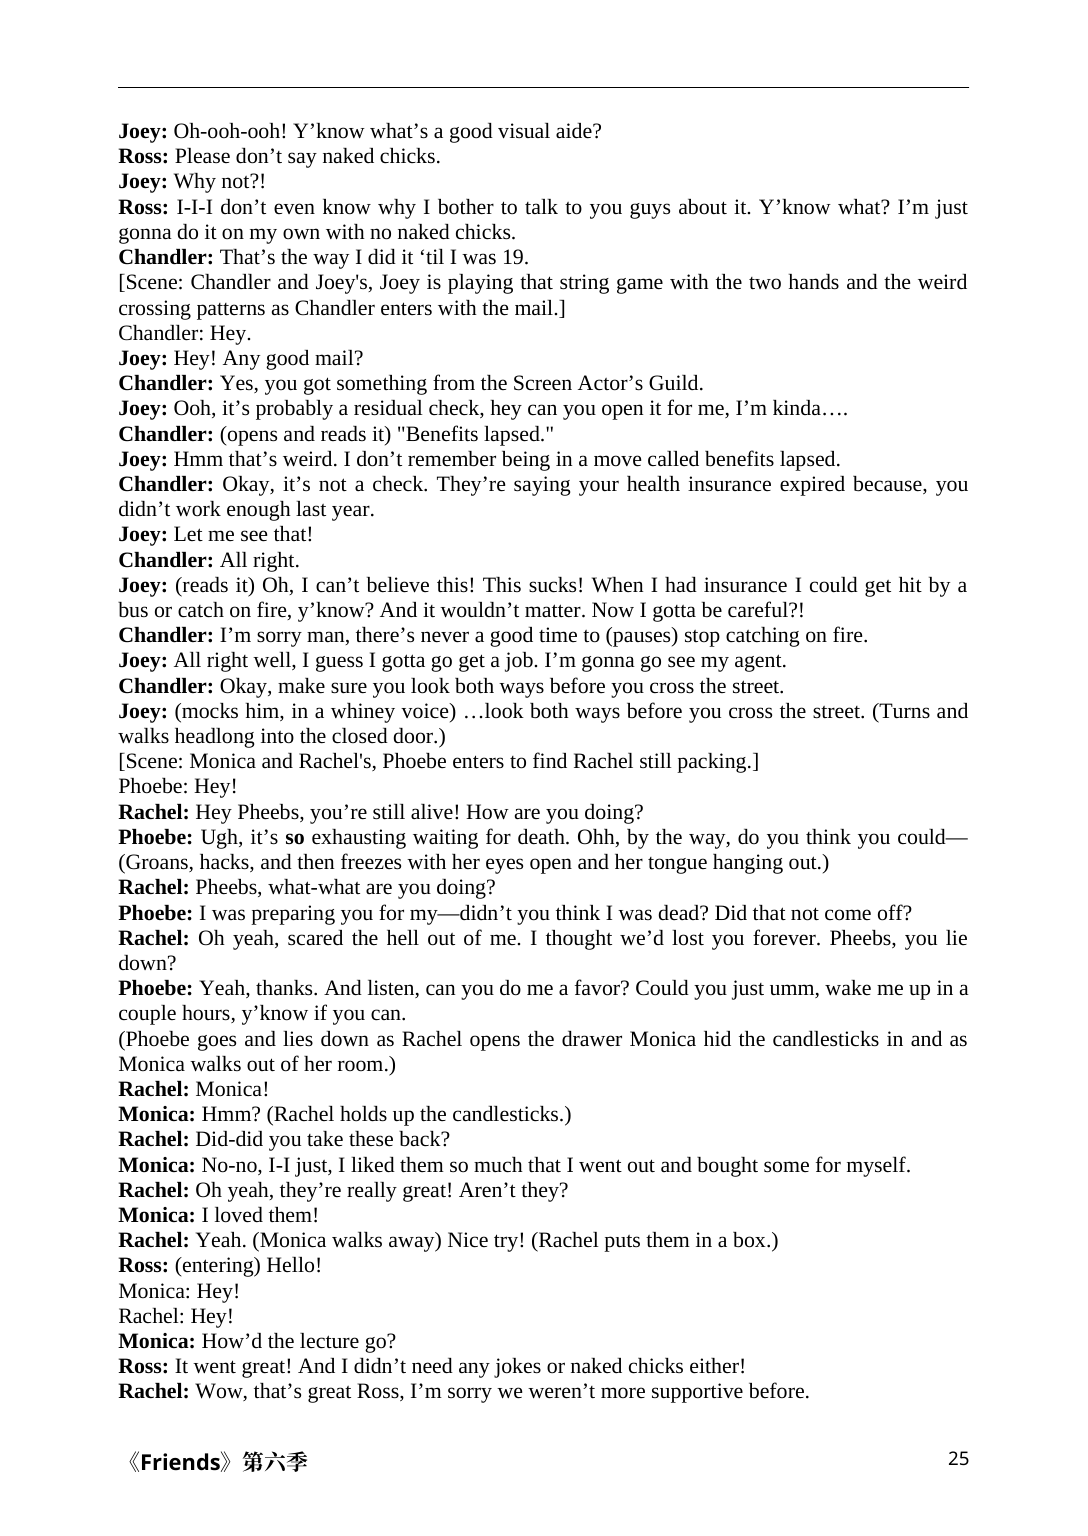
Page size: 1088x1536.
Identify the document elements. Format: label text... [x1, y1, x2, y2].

text Chandler: That’s the way I did it ‘til I was 19. [118, 244, 969, 269]
text Chandler: (opens and reads it) "Benefits lapsed." [118, 421, 969, 446]
text Monica: No-no, I-I just, I liked them so much that I went out and bought some for myself. [118, 1152, 969, 1177]
text Joey: Ooh, it’s probably a residual check, hey can you open it for me, I’m kinda…. [118, 395, 969, 421]
text Rachel: Oh yeah, they’re really great! Aren’t they? [118, 1177, 969, 1202]
text Rachel: Hey Pheebs, you’re still alive! How are you doing? [118, 799, 969, 824]
text Rachel: Monica! [118, 1076, 969, 1101]
text Phoebe: Yeah, thanks. And listen, can you do me a favor? Could you just umm, wake me up in a couple hours, y’know if you can. [118, 975, 969, 1026]
text Phoebe: Hey! [118, 773, 969, 799]
text [Scene: Chandler and Joey's, Joey is playing that string game with the two hands and the weird crossing patterns as Chandler enters with the mail.] [118, 269, 969, 320]
text Rachel: Wow, that’s great Ross, I’m sorry we weren’t more supportive before. [118, 1378, 969, 1404]
text Monica: I loved them! [118, 1202, 969, 1227]
text Joey: Hmm that’s weird. I don’t remember being in a move called benefits lapsed. [118, 446, 969, 471]
text Joey: Hey! Any good mail? [118, 345, 969, 370]
text Ross: It went great! And I didn’t need any jokes or naked chicks either! [118, 1353, 969, 1378]
text Monica: How’d the lecture go? [118, 1328, 969, 1353]
text Joey: (reads it) Oh, I can’t believe this! This sucks! When I had insurance I could get hit by a bus or catch on fire, y’know? And it wouldn’t matter. Now I gotta be careful?! [118, 572, 969, 622]
text Joey: Let me see that! [118, 521, 969, 547]
text Ross: (entering) Hello! [118, 1252, 969, 1278]
text Chandler: Yes, you got something from the Screen Actor’s Guild. [118, 370, 969, 395]
text Monica: Hey! [118, 1278, 969, 1303]
text Chandler: Okay, make sure you look both ways before you cross the street. [118, 673, 969, 698]
text (Phoebe goes and lies down as Rachel opens the drawer Monica hid the candlesticks in and as Monica walks out of her room.) [118, 1026, 969, 1076]
text Rachel: Hey! [118, 1303, 969, 1328]
text Phoebe: I was preparing you for my—didn’t you think I was dead? Did that not come off? [118, 899, 969, 925]
text Rachel: Pheebs, what-what are you doing? [118, 874, 969, 899]
text Rachel: Yeah. (Monica walks away) Nice try! (Rachel puts them in a box.) [118, 1227, 969, 1252]
text Rachel: Did-did you take these back? [118, 1126, 969, 1152]
text Chandler: I’m sorry man, there’s never a good time to (pauses) stop catching on fire. [118, 622, 969, 647]
text Phoebe: Ugh, it’s so exhausting waiting for death. Ohh, by the way, do you think you could—(Groans, hacks, and then freezes with her eyes open and her tongue hanging out.) [118, 824, 969, 874]
text Chandler: Okay, it’s not a check. They’re saying your health insurance expired because, you didn’t work enough last year. [118, 471, 969, 521]
text Monica: Hmm? (Rachel holds up the candlesticks.) [118, 1101, 969, 1126]
text [Scene: Monica and Rachel's, Phoebe enters to find Rachel still packing.] [118, 748, 969, 773]
text Ross: I-I-I don’t even know why I bother to talk to you guys about it. Y’know what? I’m just gonna do it on my own with no naked chicks. [118, 194, 969, 244]
text Joey: (mocks him, in a whiney voice) …look both ways before you cross the street. (Turns and walks headlong into the closed door.) [118, 698, 969, 748]
text Joey: Why not?! [118, 168, 969, 194]
text Ross: Please don’t say naked chicks. [118, 143, 969, 168]
text Joey: All right well, I guess I gotta go get a job. I’m gonna go see my agent. [118, 647, 969, 673]
text Chandler: All right. [118, 547, 969, 572]
text Joey: Oh-ooh-ooh! Y’know what’s a good visual aide? [118, 118, 969, 143]
text Rachel: Oh yeah, scared the hell out of me. I thought we’d lost you forever. Pheebs, you lie down? [118, 925, 969, 975]
text Chandler: Hey. [118, 320, 969, 345]
